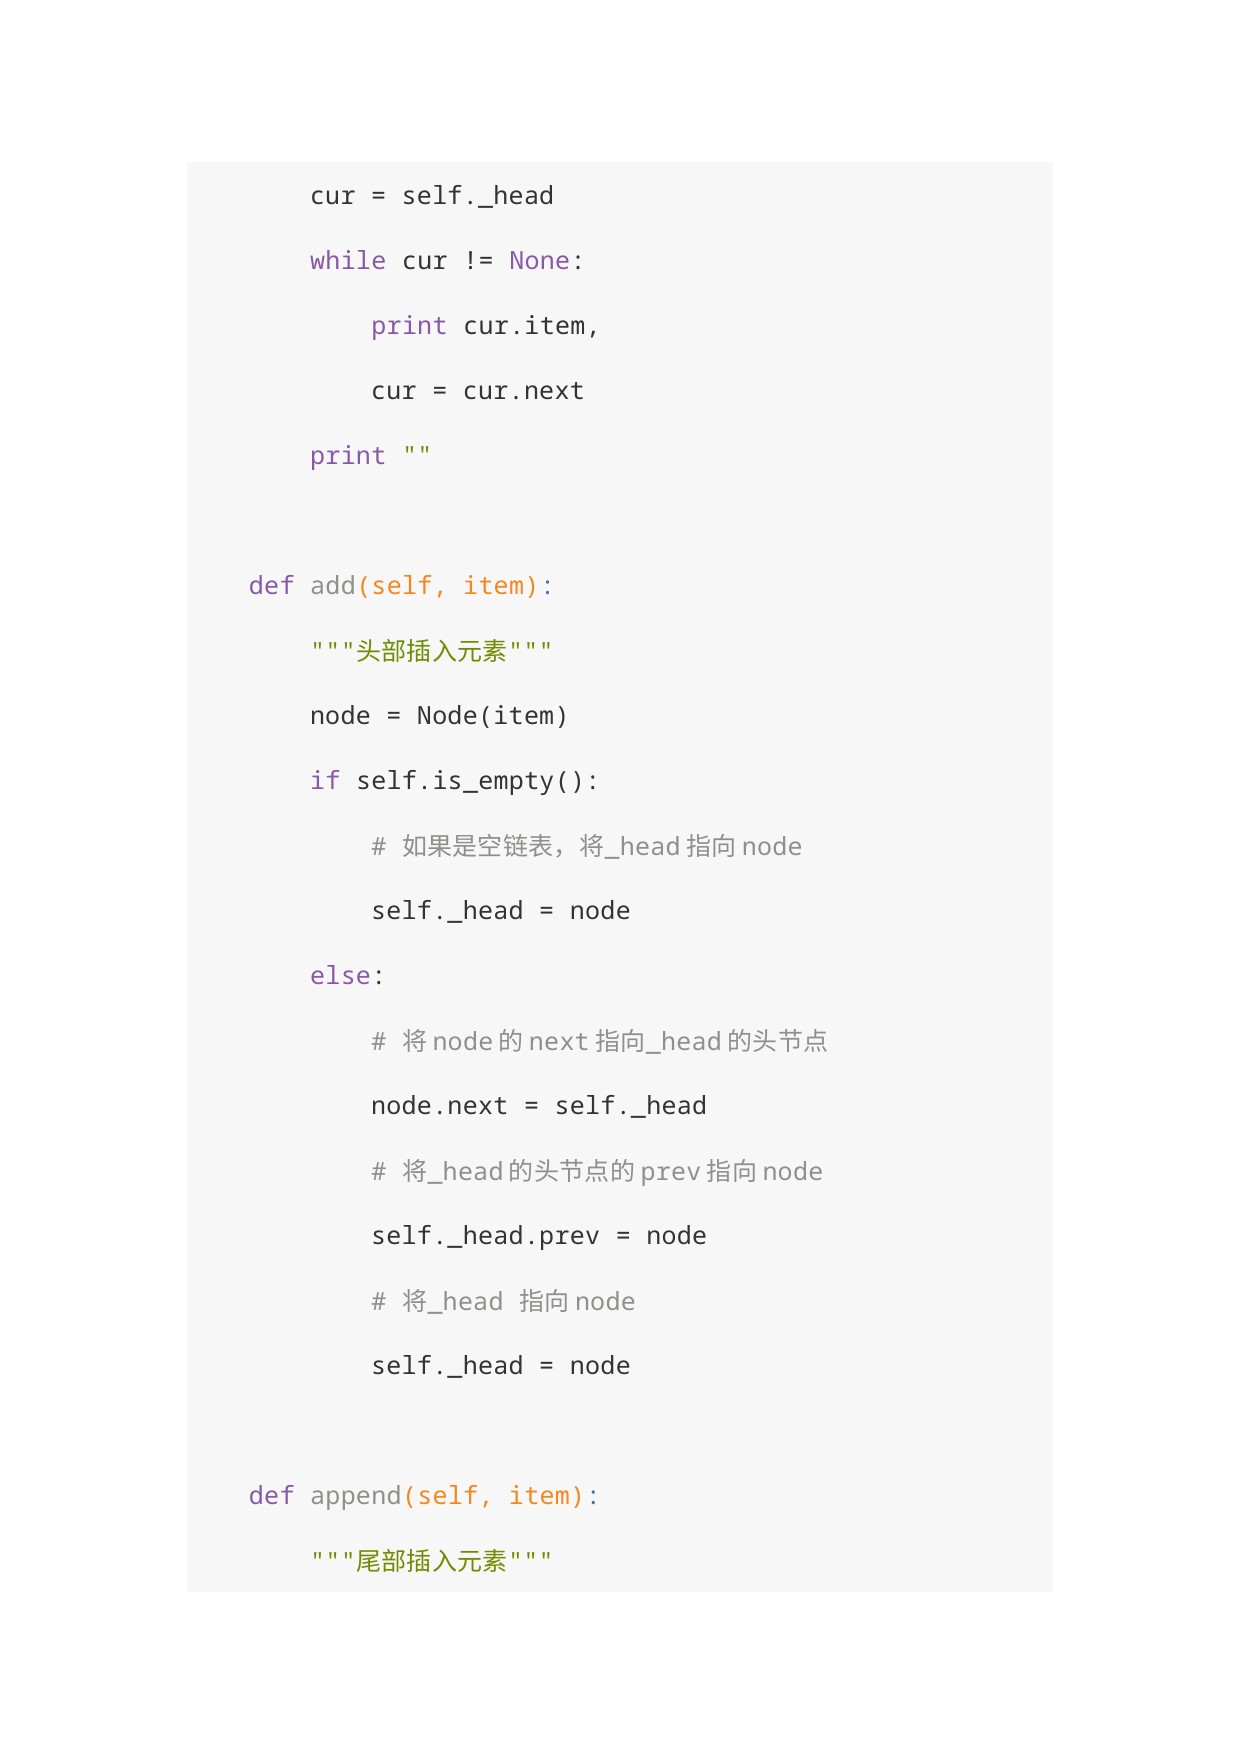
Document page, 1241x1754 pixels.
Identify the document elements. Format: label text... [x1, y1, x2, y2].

text # 将_head 指向node [187, 1267, 1053, 1332]
text self._head = node [187, 1332, 1053, 1397]
text print "" [187, 422, 1053, 487]
text cur = self._head [187, 162, 1053, 227]
text node = Node(item) [187, 682, 1053, 747]
text """尾部插入元素""" [187, 1527, 1053, 1592]
text while cur != None: [187, 227, 1053, 292]
text self._head = node [187, 877, 1053, 942]
text def add(self, item): [187, 552, 1053, 617]
text self._head.prev = node [187, 1202, 1053, 1267]
text def append(self, item): [187, 1462, 1053, 1527]
text if self.is_empty(): [187, 747, 1053, 812]
text print cur.item, [187, 292, 1053, 357]
text # 将node的next指向_head的头节点 [187, 1007, 1053, 1072]
text # 如果是空链表，将_head指向node [187, 812, 1053, 877]
text else: [187, 942, 1053, 1007]
text node.next = self._head [187, 1072, 1053, 1137]
text # 将_head的头节点的prev指向node [187, 1137, 1053, 1202]
text """头部插入元素""" [187, 617, 1053, 682]
text cur = cur.next [187, 357, 1053, 422]
